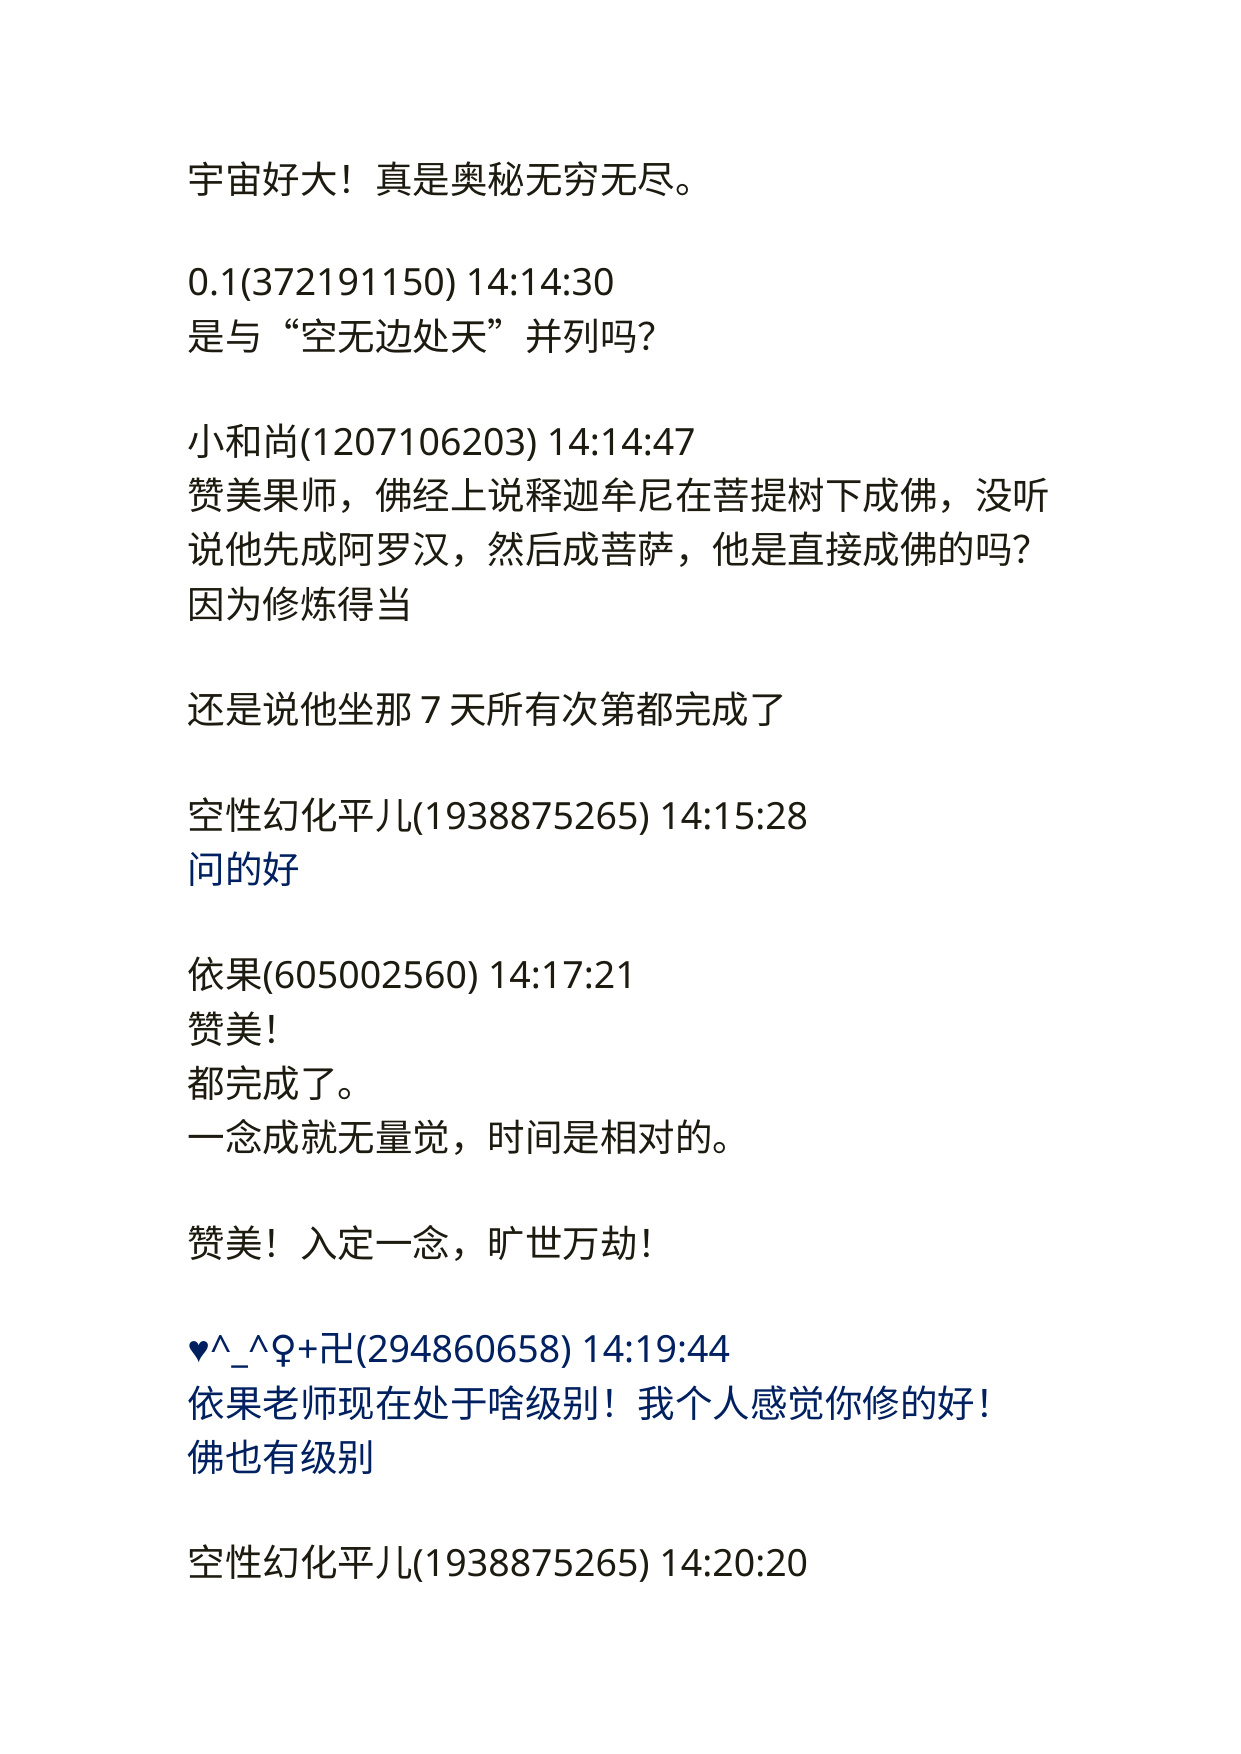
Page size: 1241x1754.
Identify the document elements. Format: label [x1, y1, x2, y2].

text [187, 150, 1053, 1587]
